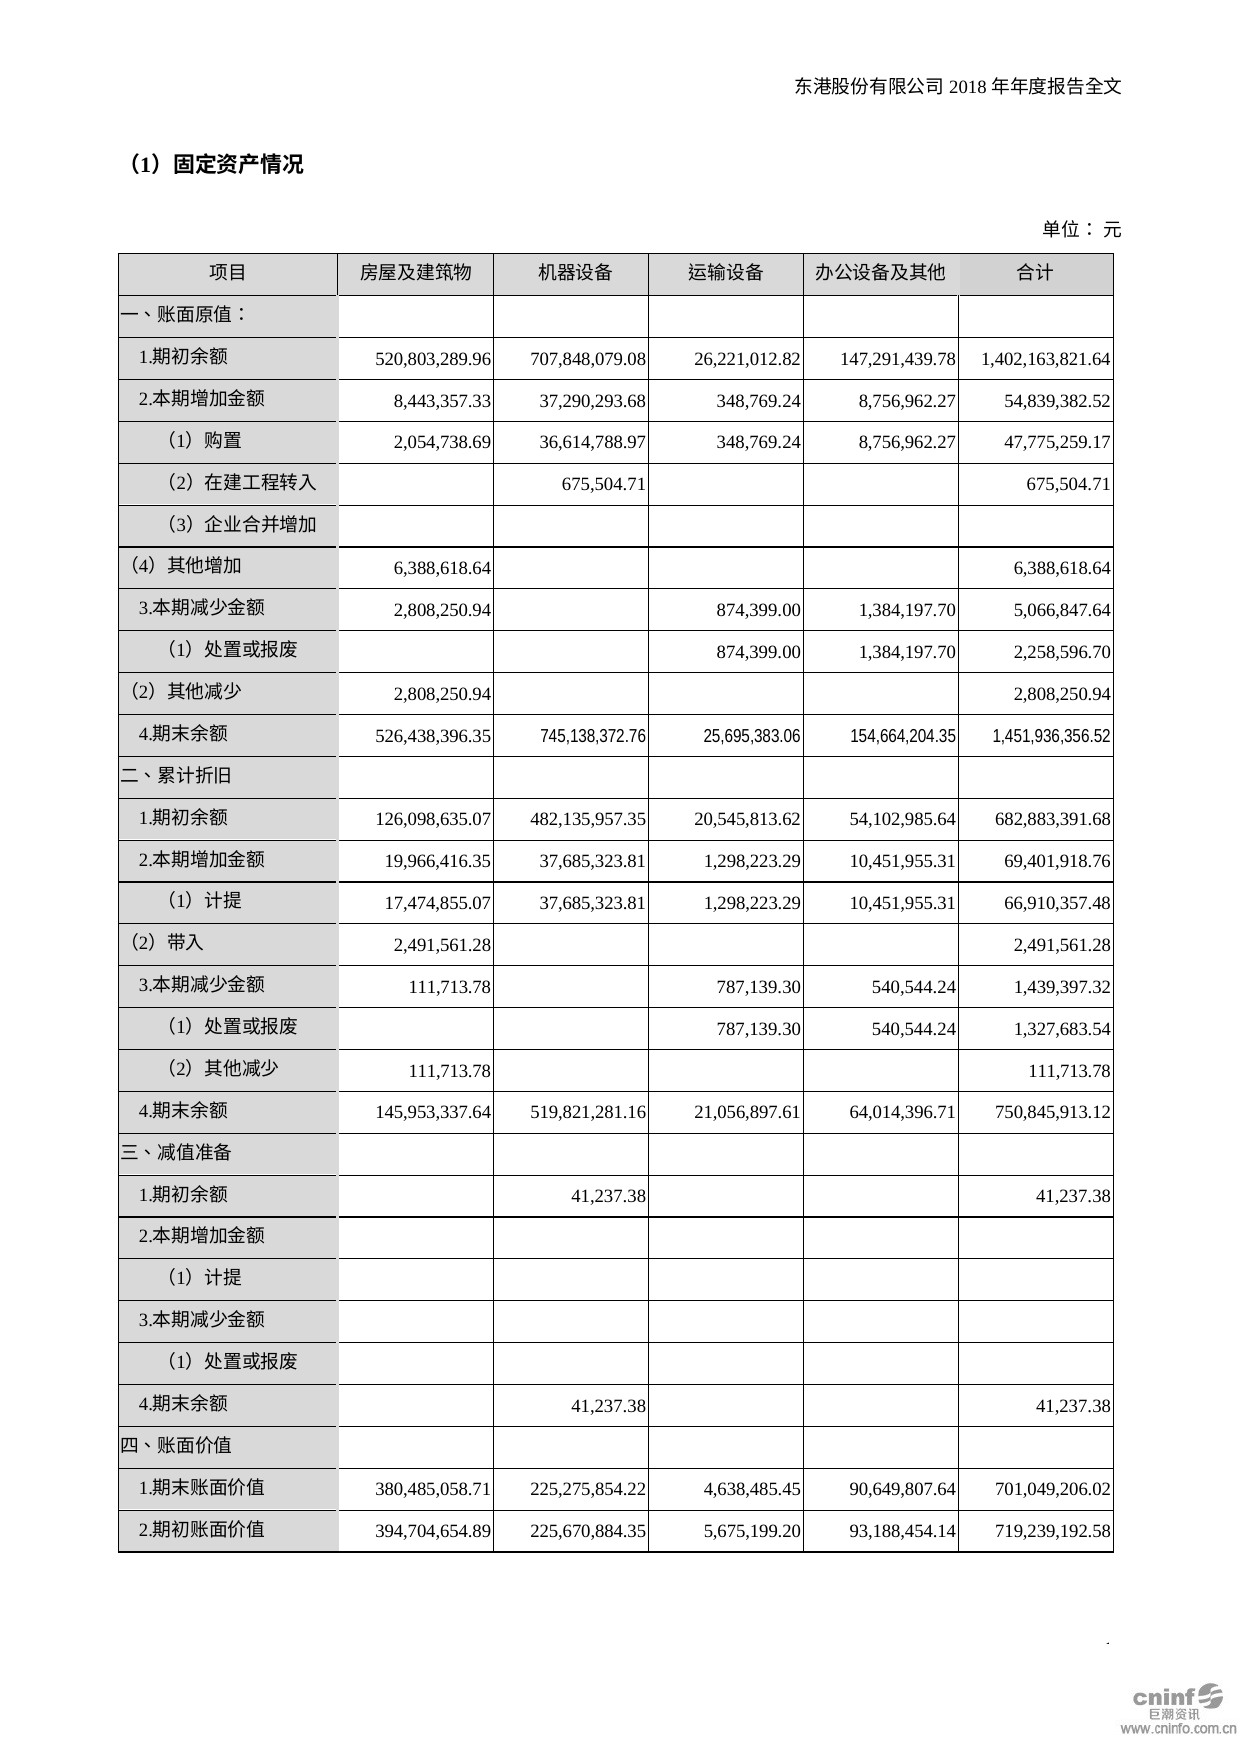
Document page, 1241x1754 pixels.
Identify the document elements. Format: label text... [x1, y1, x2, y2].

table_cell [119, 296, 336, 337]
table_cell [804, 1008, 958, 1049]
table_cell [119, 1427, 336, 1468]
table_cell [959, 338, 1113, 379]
text 单位： 元 [102, 216, 1122, 242]
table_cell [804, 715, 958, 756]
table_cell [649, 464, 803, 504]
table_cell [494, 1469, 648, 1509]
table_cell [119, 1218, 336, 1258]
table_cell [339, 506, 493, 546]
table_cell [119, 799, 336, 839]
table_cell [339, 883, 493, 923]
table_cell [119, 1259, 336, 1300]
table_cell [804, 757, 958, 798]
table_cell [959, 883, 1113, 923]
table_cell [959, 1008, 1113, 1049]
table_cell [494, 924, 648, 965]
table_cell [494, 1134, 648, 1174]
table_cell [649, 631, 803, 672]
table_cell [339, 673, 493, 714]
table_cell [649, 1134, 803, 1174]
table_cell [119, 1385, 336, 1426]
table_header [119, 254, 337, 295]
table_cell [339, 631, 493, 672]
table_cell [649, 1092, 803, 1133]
picture [1115, 1680, 1240, 1737]
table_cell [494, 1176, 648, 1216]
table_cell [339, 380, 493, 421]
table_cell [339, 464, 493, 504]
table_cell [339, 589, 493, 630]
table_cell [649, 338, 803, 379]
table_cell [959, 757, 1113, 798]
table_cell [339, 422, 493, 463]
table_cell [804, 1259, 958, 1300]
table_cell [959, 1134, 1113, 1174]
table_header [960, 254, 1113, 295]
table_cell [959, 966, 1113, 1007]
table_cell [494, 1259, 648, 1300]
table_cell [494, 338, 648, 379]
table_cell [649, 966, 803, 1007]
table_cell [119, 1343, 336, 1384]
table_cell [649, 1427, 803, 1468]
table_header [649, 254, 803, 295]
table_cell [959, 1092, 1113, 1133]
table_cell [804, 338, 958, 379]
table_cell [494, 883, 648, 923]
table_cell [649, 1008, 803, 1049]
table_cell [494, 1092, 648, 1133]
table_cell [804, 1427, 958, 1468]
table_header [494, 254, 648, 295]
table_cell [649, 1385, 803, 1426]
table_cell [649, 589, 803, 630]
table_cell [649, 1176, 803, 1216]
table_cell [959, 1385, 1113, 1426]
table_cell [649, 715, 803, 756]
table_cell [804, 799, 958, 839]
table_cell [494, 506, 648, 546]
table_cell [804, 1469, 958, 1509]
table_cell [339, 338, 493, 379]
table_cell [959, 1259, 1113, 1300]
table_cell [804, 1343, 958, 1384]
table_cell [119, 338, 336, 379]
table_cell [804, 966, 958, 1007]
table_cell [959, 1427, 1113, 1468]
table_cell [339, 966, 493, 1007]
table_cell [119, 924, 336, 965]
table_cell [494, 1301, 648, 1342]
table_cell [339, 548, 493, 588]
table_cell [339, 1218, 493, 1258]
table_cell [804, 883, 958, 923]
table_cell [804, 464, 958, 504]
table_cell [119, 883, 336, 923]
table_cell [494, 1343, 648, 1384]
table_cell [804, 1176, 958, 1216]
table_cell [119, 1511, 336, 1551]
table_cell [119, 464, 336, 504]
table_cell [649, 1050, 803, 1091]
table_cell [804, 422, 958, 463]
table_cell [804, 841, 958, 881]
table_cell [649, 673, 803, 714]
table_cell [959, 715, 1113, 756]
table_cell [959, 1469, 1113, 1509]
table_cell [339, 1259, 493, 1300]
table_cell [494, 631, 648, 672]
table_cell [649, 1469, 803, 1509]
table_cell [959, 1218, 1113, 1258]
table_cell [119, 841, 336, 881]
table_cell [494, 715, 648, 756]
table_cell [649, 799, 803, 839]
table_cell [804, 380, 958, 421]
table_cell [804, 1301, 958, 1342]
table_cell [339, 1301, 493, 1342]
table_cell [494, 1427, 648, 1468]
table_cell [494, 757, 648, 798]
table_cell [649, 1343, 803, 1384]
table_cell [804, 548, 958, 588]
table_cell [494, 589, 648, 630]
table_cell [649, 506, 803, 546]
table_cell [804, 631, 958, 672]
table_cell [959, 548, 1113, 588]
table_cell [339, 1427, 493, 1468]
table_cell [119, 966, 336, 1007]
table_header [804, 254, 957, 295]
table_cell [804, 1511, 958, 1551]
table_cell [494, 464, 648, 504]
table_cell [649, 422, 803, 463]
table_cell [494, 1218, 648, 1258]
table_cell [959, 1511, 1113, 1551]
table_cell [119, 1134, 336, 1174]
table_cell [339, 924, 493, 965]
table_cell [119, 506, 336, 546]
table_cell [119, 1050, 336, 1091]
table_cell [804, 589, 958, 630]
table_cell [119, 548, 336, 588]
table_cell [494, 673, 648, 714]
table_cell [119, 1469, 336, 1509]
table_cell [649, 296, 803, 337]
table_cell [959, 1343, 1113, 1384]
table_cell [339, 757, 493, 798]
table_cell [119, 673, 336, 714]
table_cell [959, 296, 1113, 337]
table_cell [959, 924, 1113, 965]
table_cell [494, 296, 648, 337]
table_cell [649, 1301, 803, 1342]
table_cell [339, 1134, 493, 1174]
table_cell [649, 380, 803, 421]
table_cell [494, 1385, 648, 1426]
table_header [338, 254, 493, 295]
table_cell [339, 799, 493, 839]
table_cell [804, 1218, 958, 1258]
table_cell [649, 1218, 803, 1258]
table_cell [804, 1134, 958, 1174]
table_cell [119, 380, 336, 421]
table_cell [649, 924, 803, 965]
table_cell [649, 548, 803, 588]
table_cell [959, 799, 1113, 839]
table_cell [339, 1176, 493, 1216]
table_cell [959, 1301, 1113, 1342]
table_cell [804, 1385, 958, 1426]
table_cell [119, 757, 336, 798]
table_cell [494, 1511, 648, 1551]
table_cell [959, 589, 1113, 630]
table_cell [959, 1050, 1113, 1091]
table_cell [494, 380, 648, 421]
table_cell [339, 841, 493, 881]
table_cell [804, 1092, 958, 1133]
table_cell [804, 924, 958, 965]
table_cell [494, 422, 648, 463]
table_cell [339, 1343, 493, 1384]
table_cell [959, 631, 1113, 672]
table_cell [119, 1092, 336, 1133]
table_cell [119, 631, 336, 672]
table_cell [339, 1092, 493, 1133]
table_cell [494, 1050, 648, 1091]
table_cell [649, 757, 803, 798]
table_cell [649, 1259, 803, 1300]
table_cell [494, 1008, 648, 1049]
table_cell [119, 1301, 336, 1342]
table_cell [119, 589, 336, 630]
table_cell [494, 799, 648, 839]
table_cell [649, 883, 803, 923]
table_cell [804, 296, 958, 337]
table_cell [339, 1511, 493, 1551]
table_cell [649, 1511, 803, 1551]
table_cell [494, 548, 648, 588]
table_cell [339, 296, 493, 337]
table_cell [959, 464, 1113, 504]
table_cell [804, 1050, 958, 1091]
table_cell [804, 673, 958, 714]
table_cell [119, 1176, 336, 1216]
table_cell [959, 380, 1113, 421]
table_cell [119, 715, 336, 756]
subtitle （1）固定资产情况 [118, 149, 1123, 179]
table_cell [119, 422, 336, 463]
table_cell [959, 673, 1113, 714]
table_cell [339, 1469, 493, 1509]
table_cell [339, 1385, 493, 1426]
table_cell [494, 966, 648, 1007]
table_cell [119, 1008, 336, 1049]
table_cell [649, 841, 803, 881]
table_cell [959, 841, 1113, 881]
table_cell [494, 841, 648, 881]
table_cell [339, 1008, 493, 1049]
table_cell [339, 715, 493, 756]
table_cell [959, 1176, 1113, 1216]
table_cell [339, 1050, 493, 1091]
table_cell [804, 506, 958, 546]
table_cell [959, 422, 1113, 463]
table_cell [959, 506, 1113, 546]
